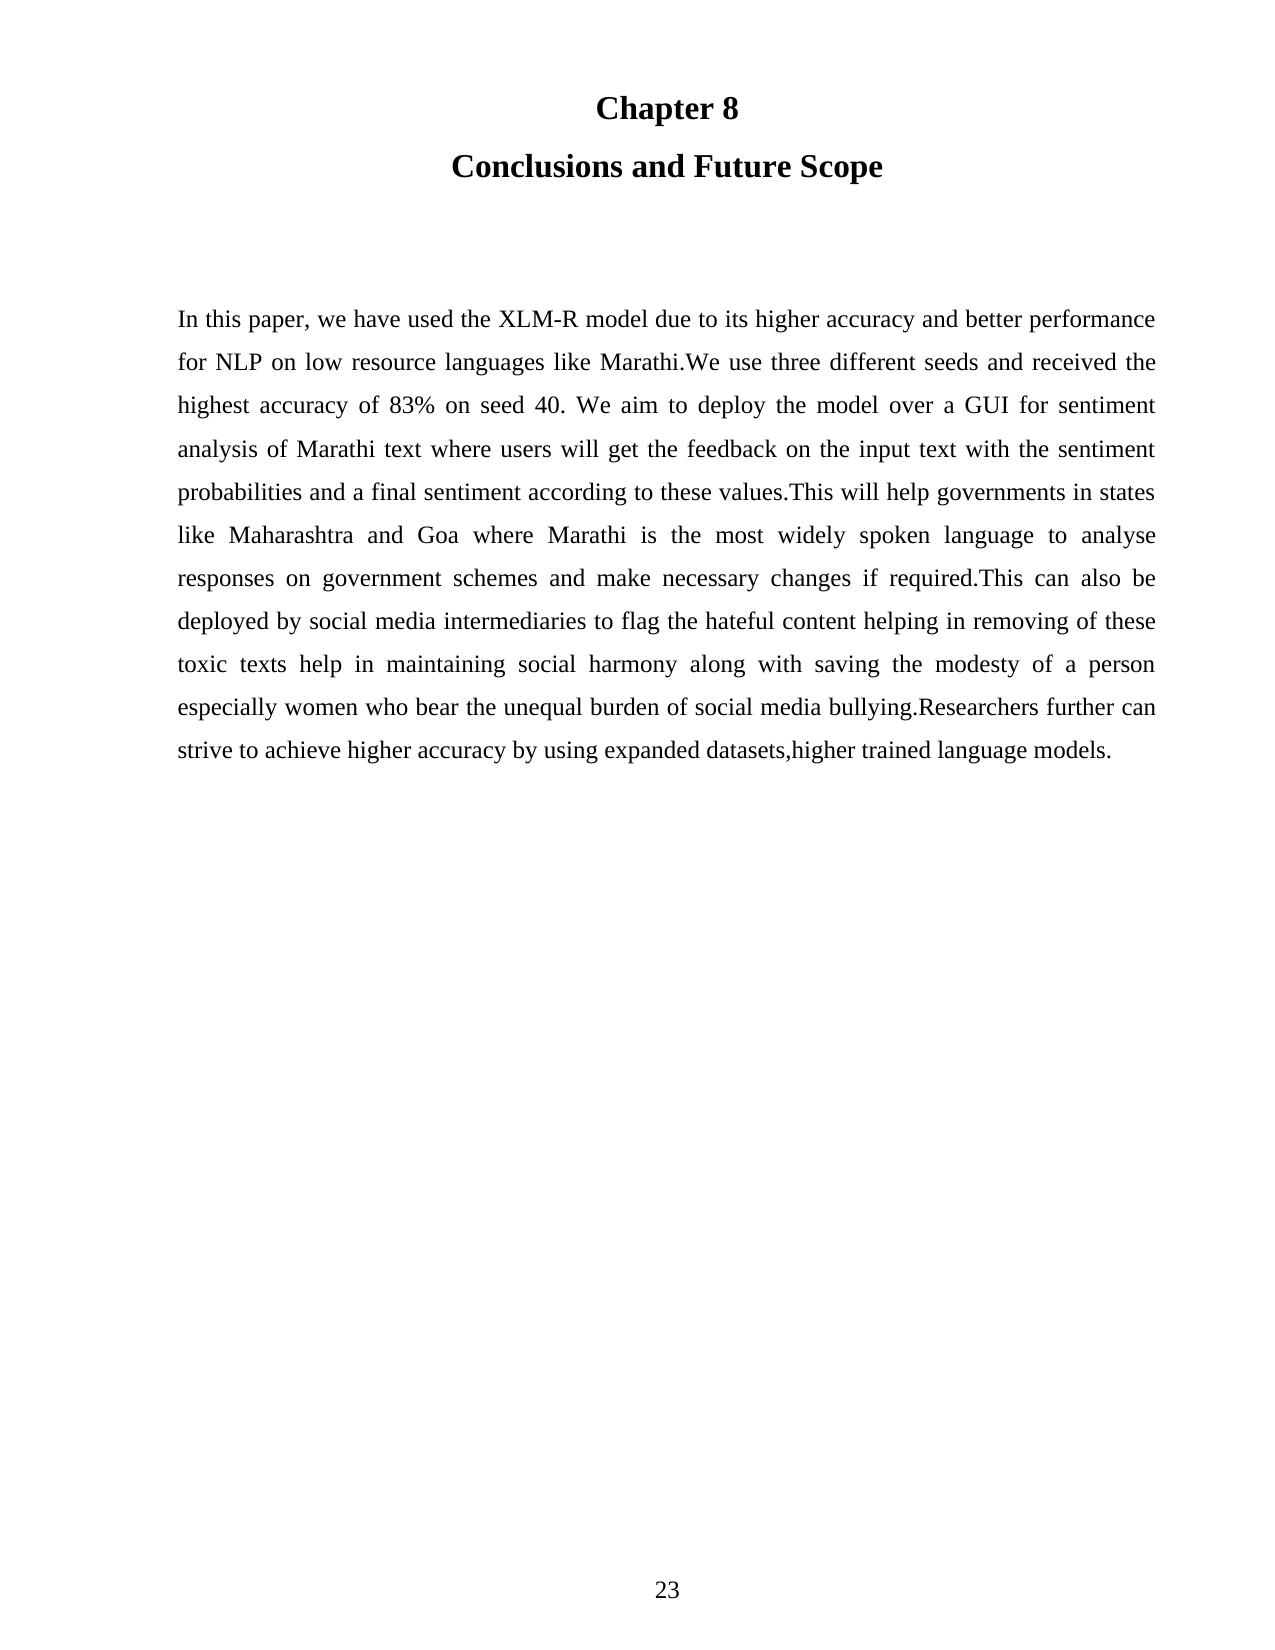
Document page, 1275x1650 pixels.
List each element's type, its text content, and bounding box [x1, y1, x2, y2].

text Conclusions and Future Scope [177, 146, 1157, 184]
text In this paper, we have used the XLM-R model due to its higher accuracy and better performance for NLP on low resource languages like Marathi.We use three different seeds and received the highest accuracy of 83% on seed 40. We aim to deploy the model over a GUI for sentiment analysis of Marathi text where users will get the feedback on the input text with the sentiment probabilities and a final sentiment according to these values.This will help governments in states like Maharashtra and Goa where Marathi is the most widely spoken language to analyse responses on government schemes and make necessary changes if required.This can also be deployed by social media intermediaries to flag the hateful content helping in removing of these toxic texts help in maintaining social harmony along with saving the modesty of a person especially women who bear the unequal burden of social media bullying.Researchers further can strive to achieve higher accuracy by using expanded datasets,higher trained language models. [177, 304, 1157, 764]
text Chapter 8 [177, 89, 1157, 127]
